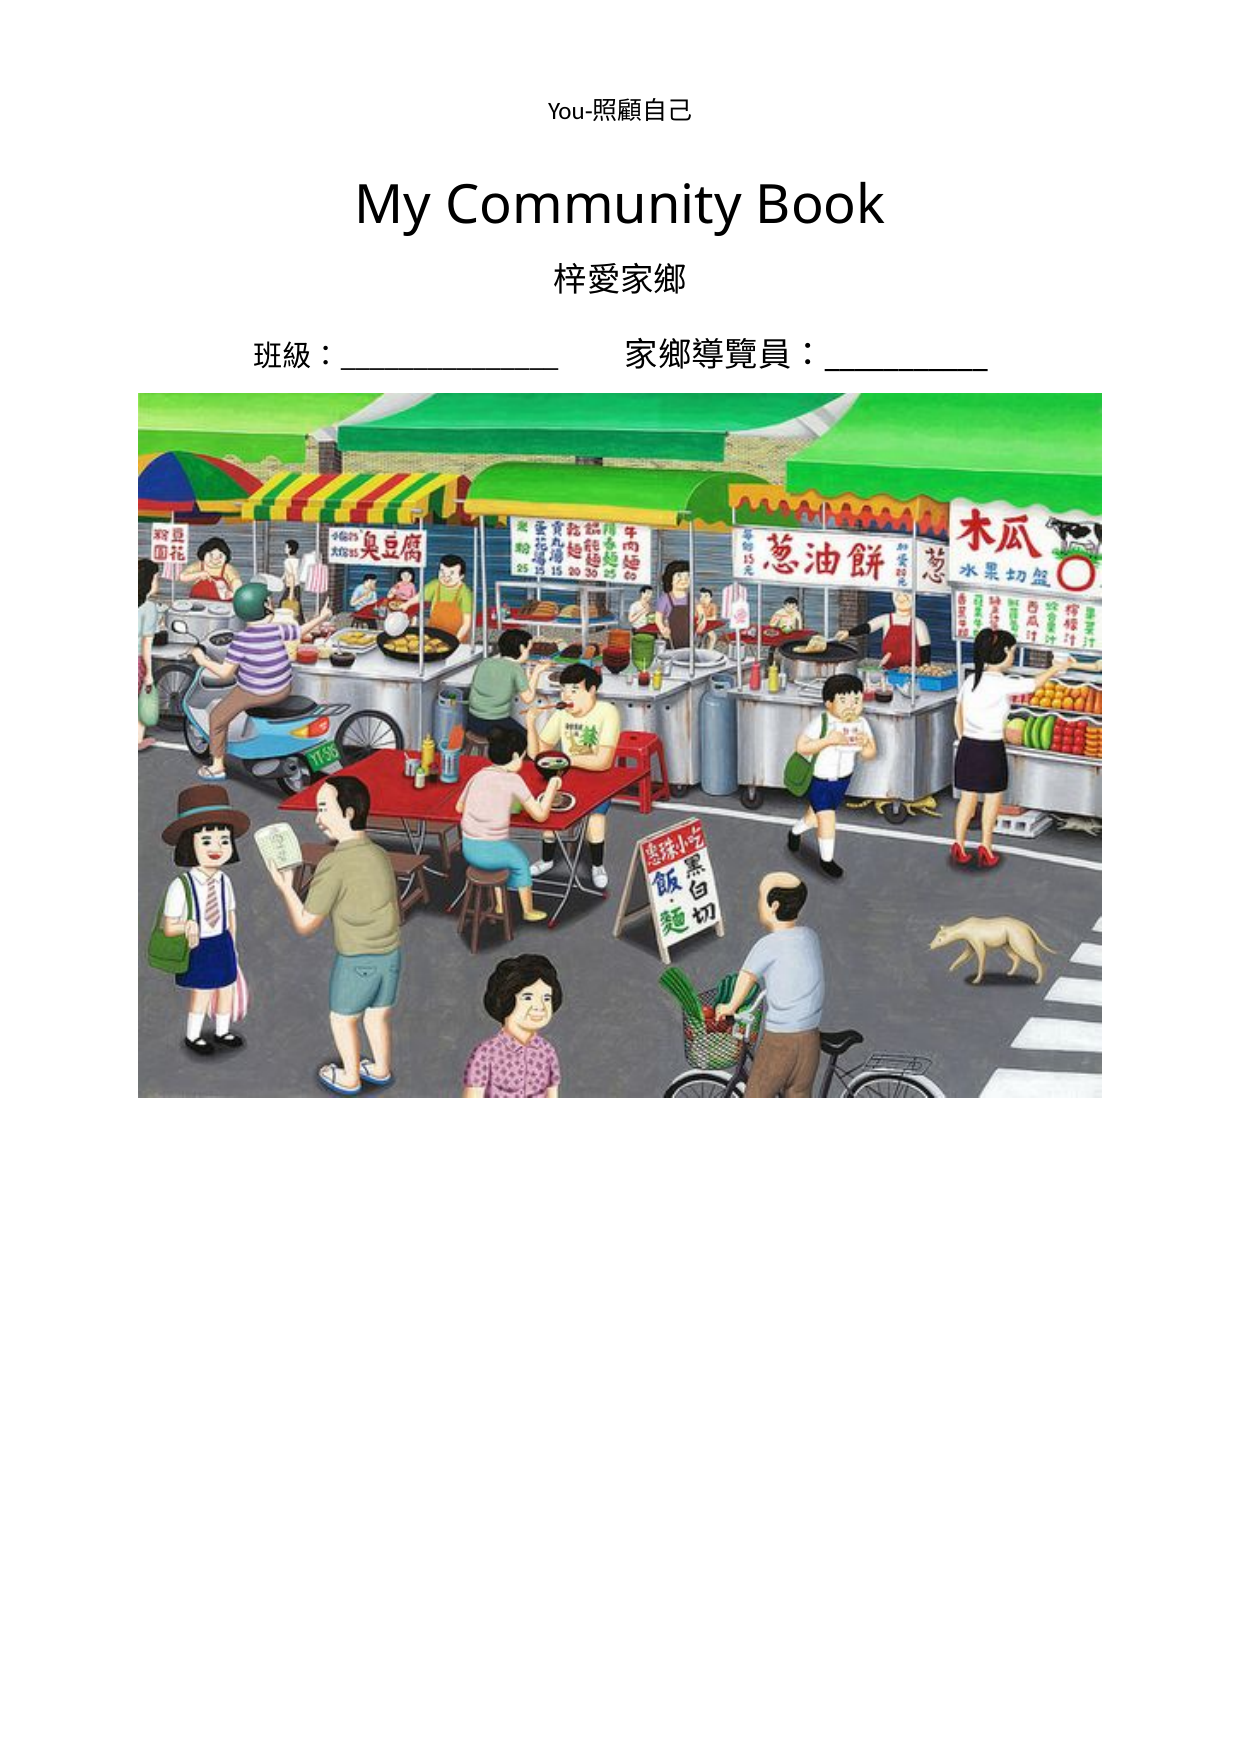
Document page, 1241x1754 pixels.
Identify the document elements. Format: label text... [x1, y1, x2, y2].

text 班級：_______________ 家鄉導覽員：___________ [89, 314, 1152, 389]
text You-照顧自己 [89, 89, 1152, 127]
text My Community Book [89, 164, 1152, 239]
picture [138, 393, 1102, 1098]
text 梓愛家鄉 [89, 239, 1152, 314]
